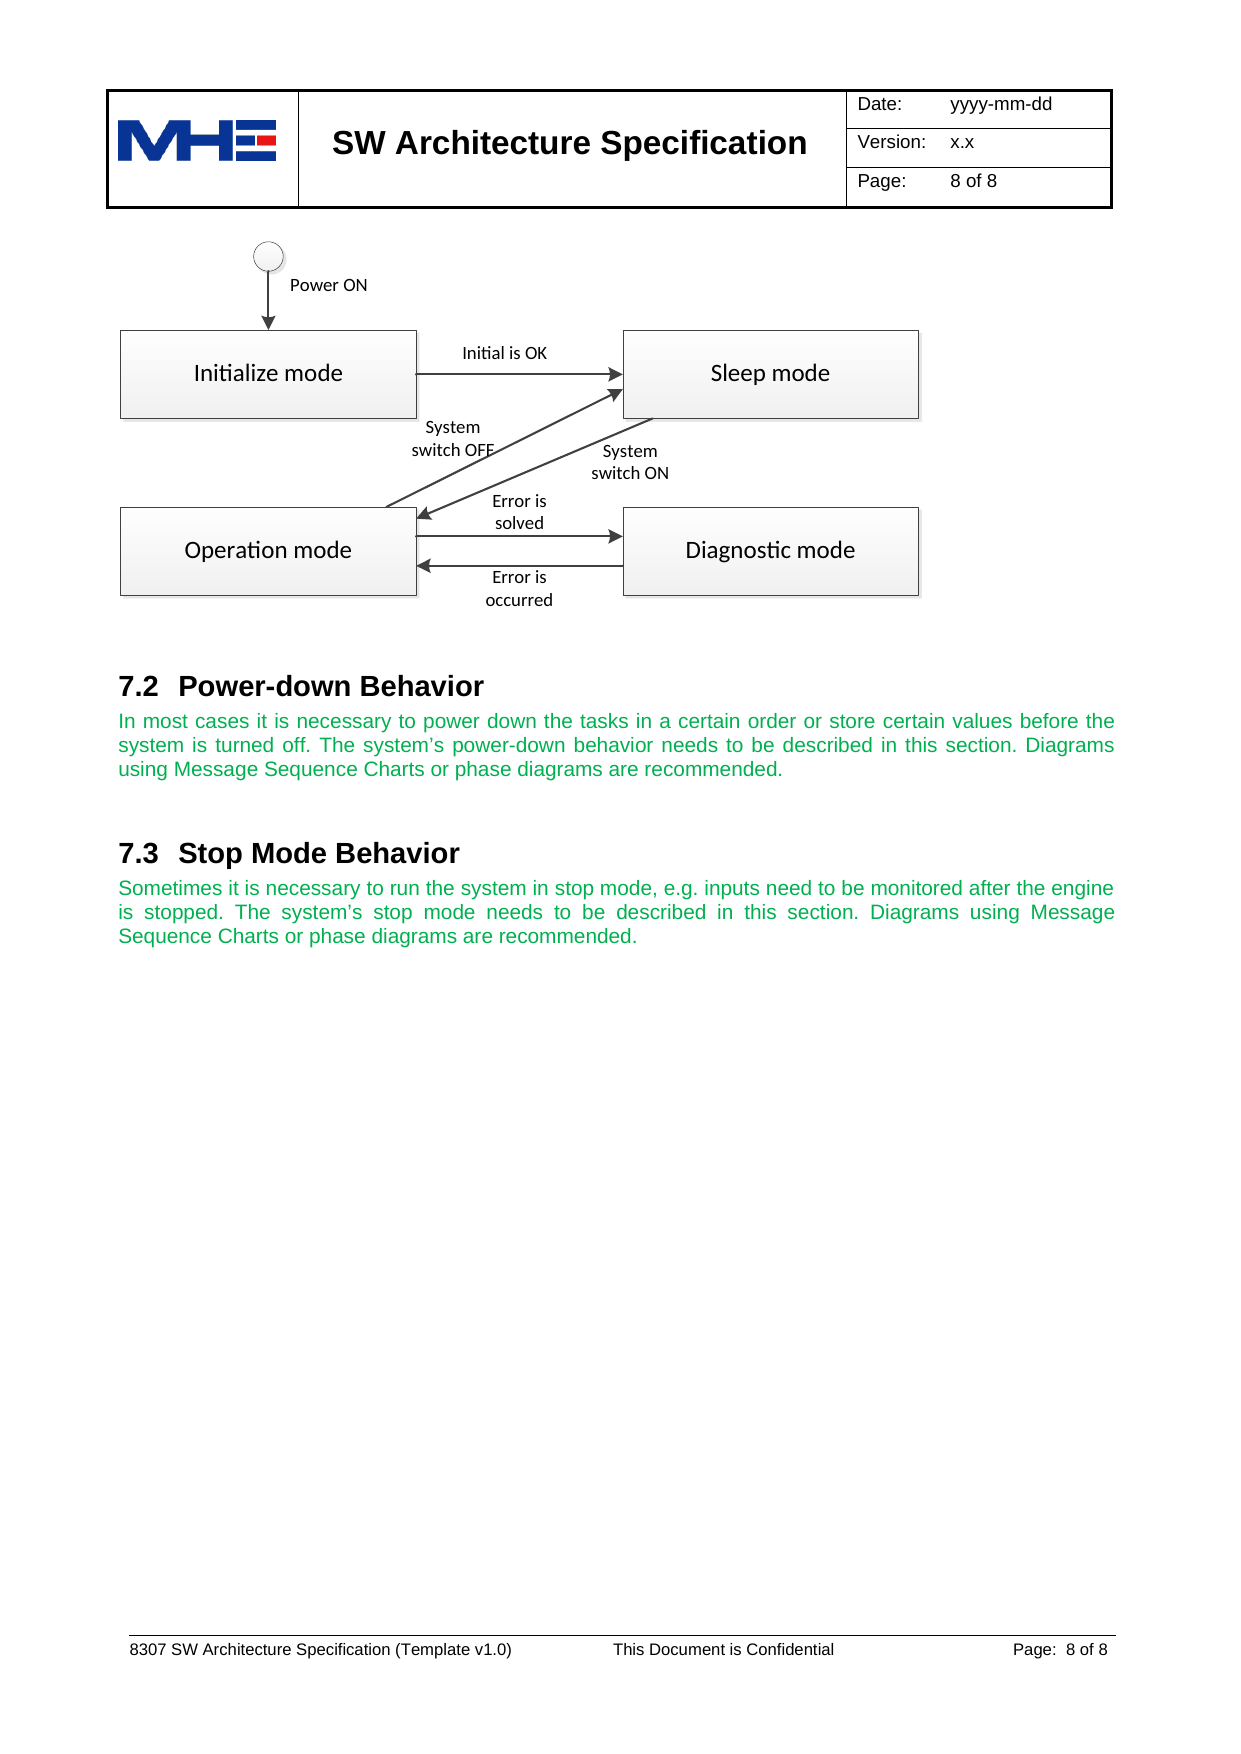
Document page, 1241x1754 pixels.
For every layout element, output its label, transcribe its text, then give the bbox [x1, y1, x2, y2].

picture [118, 120, 278, 165]
text In most cases it is necessary to power down the tasks in a certain order or store certain values before the system is turned off. The system’s power-down behavior needs to be described in this section. Diagrams using Message Sequence Charts or phase diagrams are recommended. [118, 709, 1116, 781]
text Sometimes it is necessary to run the system in stop mode, e.g. inputs need to be monitored after the engine is stopped. The system’s stop mode needs to be described in this section. Diagrams using Message Sequence Charts or phase diagrams are recommended. [118, 876, 1116, 948]
subtitle Power-down Behavior [118, 669, 1122, 703]
subtitle Stop Mode Behavior [118, 836, 1122, 870]
